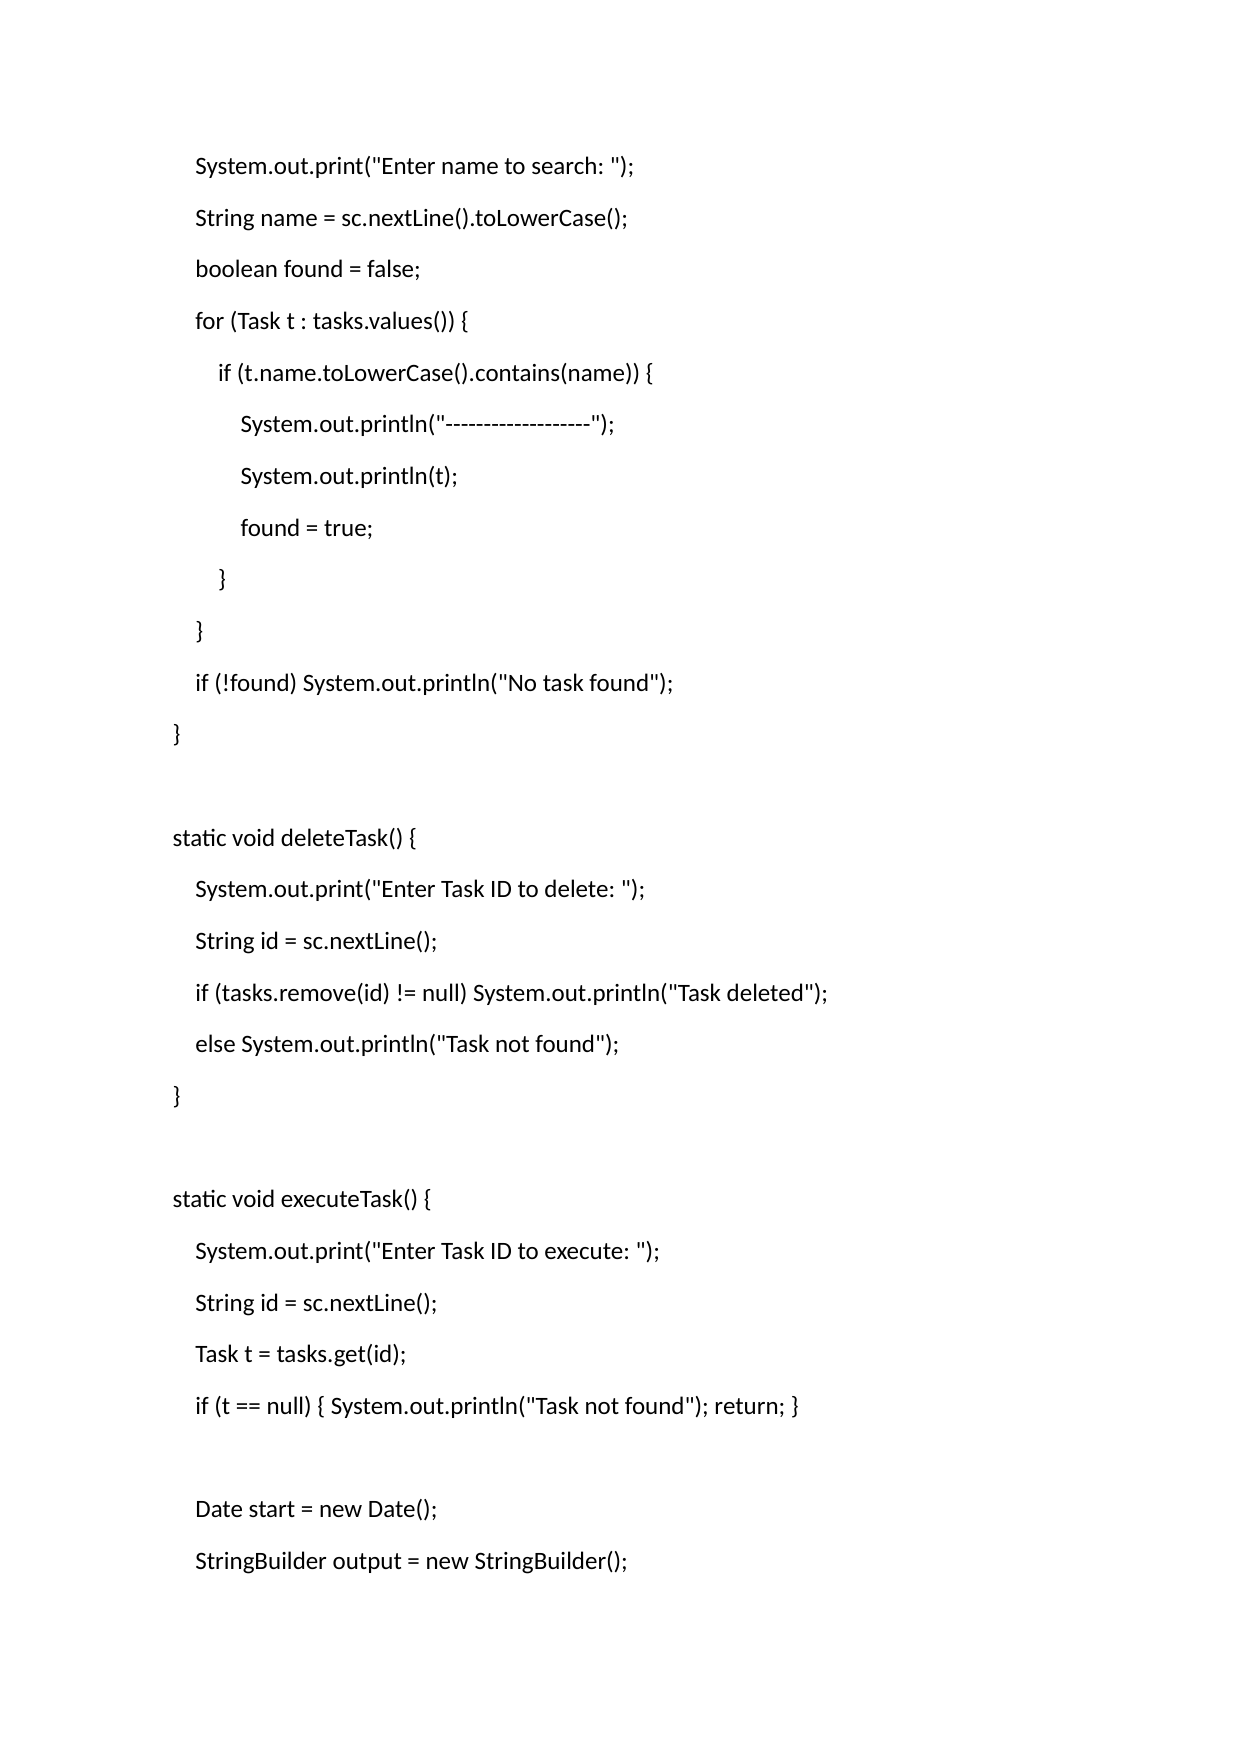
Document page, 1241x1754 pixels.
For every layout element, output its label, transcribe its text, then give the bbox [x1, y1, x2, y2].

text StringBuilder output = new StringBuilder(); [150, 1545, 1090, 1576]
text Date start = new Date(); [150, 1493, 1090, 1524]
text System.out.print("Enter Task ID to execute: "); [150, 1235, 1090, 1266]
text } [150, 718, 1090, 749]
text System.out.print("Enter Task ID to delete: "); [150, 873, 1090, 904]
text } [150, 1080, 1090, 1111]
text static void executeTask() { [150, 1183, 1090, 1214]
text String id = sc.nextLine(); [150, 1287, 1090, 1317]
text String name = sc.nextLine().toLowerCase(); [150, 202, 1090, 232]
text } [150, 563, 1090, 594]
text String id = sc.nextLine(); [150, 925, 1090, 956]
text else System.out.println("Task not found"); [150, 1028, 1090, 1059]
text if (!found) System.out.println("No task found"); [150, 667, 1090, 697]
text found = true; [150, 512, 1090, 542]
text boolean found = false; [150, 253, 1090, 284]
text if (tasks.remove(id) != null) System.out.println("Task deleted"); [150, 977, 1090, 1007]
text System.out.print("Enter name to search: "); [150, 150, 1090, 181]
text } [150, 615, 1090, 646]
text static void deleteTask() { [150, 822, 1090, 852]
text System.out.println("-------------------"); [150, 408, 1090, 439]
text if (t.name.toLowerCase().contains(name)) { [150, 357, 1090, 387]
text for (Task t : tasks.values()) { [150, 305, 1090, 336]
text if (t == null) { System.out.println("Task not found"); return; } [150, 1390, 1090, 1421]
text System.out.println(t); [150, 460, 1090, 491]
text Task t = tasks.get(id); [150, 1338, 1090, 1369]
